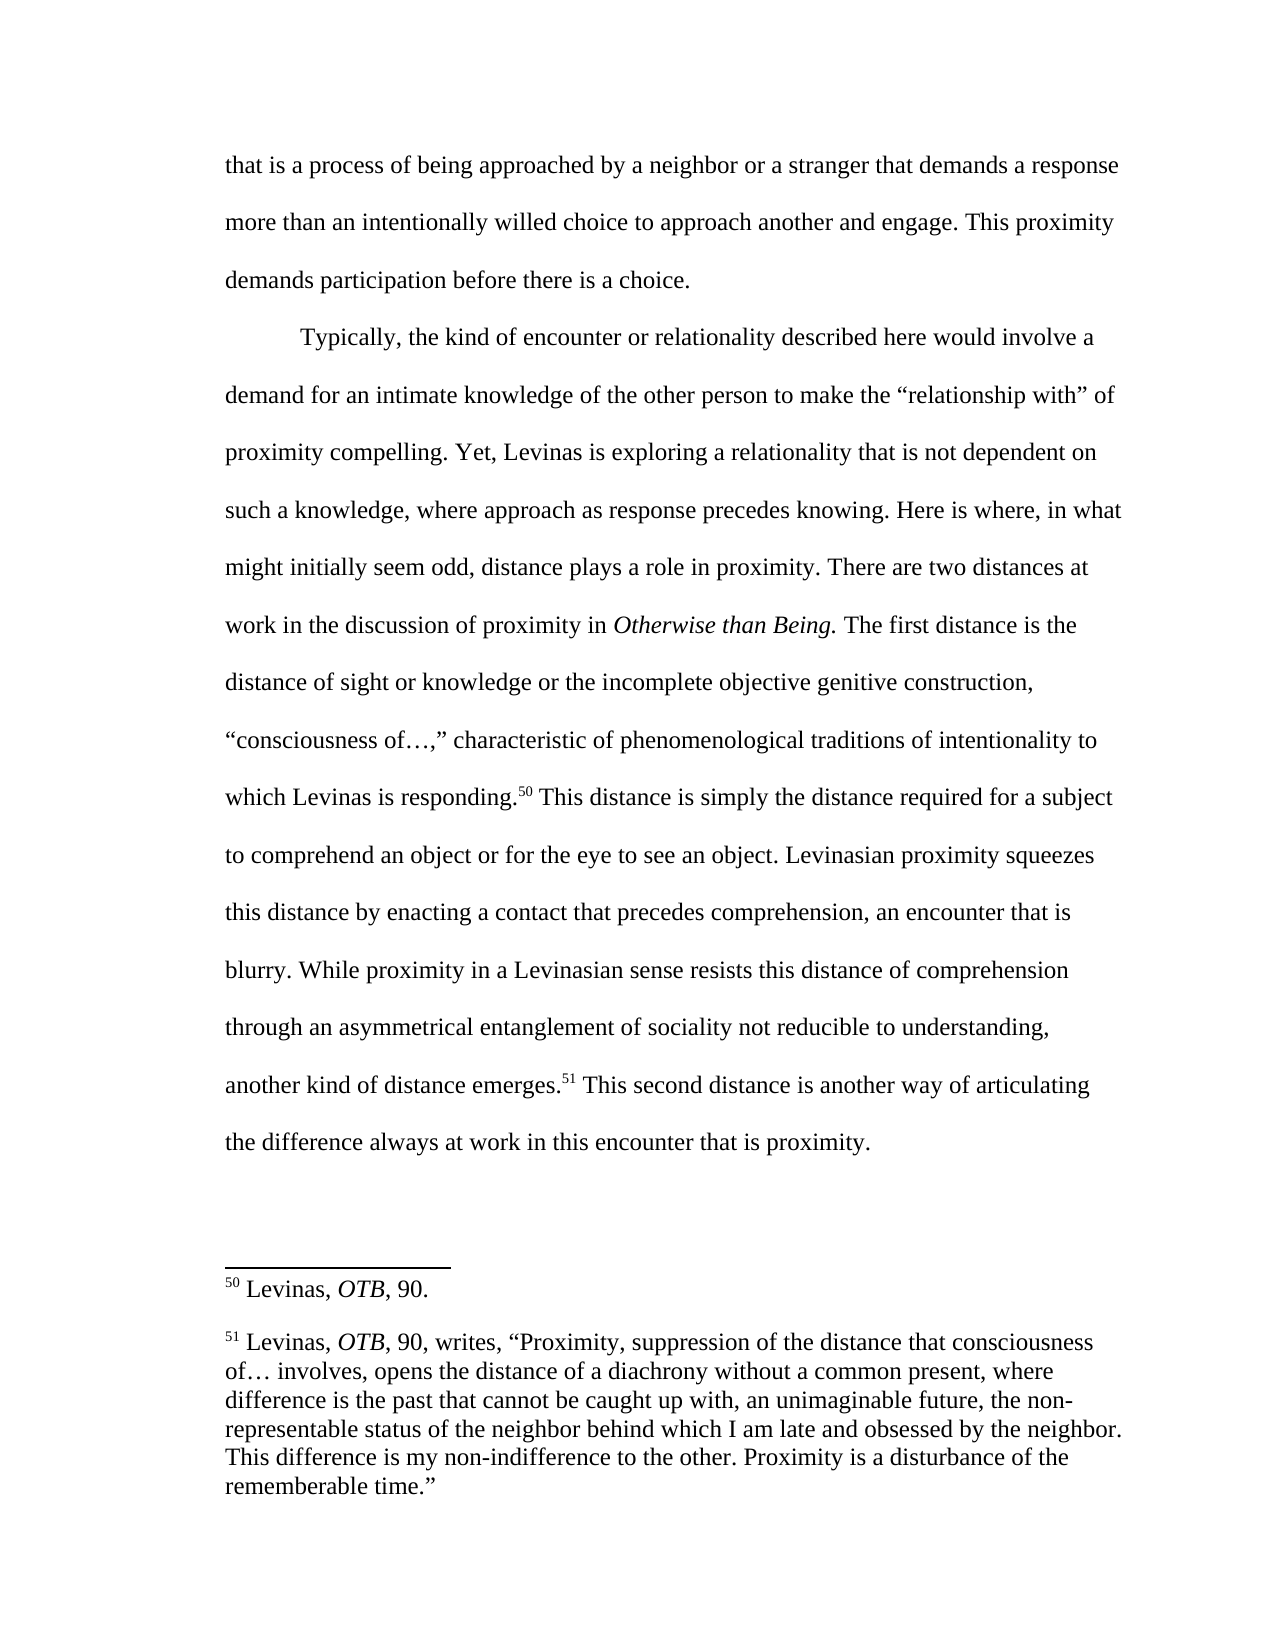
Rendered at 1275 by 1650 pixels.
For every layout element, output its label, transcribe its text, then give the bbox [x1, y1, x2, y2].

text Typically, the kind of encounter or relationality described here would involve a demand for an intimate knowledge of the other person to make the “relationship with” of proximity compelling. Yet, Levinas is exploring a relationality that is not dependent on such a knowledge, where approach as response precedes knowing. Here is where, in what might initially seem odd, distance plays a role in proximity. There are two distances at work in the discussion of proximity in Otherwise than Being. The first distance is the distance of sight or knowledge or the incomplete objective genitive construction, “consciousness of…,” characteristic of phenomenological traditions of intentionality to which Levinas is responding. This distance is simply the distance required for a subject to comprehend an object or for the eye to see an object. Levinasian proximity squeezes this distance by enacting a contact that precedes comprehension, an encounter that is blurry. While proximity in a Levinasian sense resists this distance of comprehension through an asymmetrical entanglement of sociality not reducible to understanding, another kind of distance emerges. This second distance is another way of articulating the difference always at work in this encounter that is proximity. [225, 322, 1125, 1156]
text In the last of Levinas’s major philosophical works, Otherwise Than Being, proximity blossoms as a problematization of the distance/nearness spatial binary. He writes, “for proximity is not a simply asymptotic approach of its ‘term.’ Its term is not an end. The more I answer the more I am responsible; the more I approach the neighbor with which I am encharged the further away I am.” Levinas uses the mathematical concept of asymptote, a line that gets infinitely closer to a curve without ever contacting it, to emphasize that his notion of proximity can not be reduced simply to increasing closeness in human encounter. In this resistance to the asymptote as a metaphor for proximity, Levinas indicates concepts of relationality or even interface as face to face that are not derived simply from spatial contiguity or its lack. First and foremost, proximity is a sociality, a “relationship with,” not simply a physical closeness in space and time. This “relationship with” is the core of interface as I have defined it, so we can already imagine proximity as a kind of interface. Proximity, which cannot be reduced to physical or cognitive closeness, is conceptualized with many other terms by Levinas, such as approach, contact, and responsibility. All of these terms connote a kind of engagement that is a process of being approached by a neighbor or a stranger that demands a response more than an intentionally willed choice to approach another and engage. This proximity demands participation before there is a choice. [225, 150, 1125, 294]
